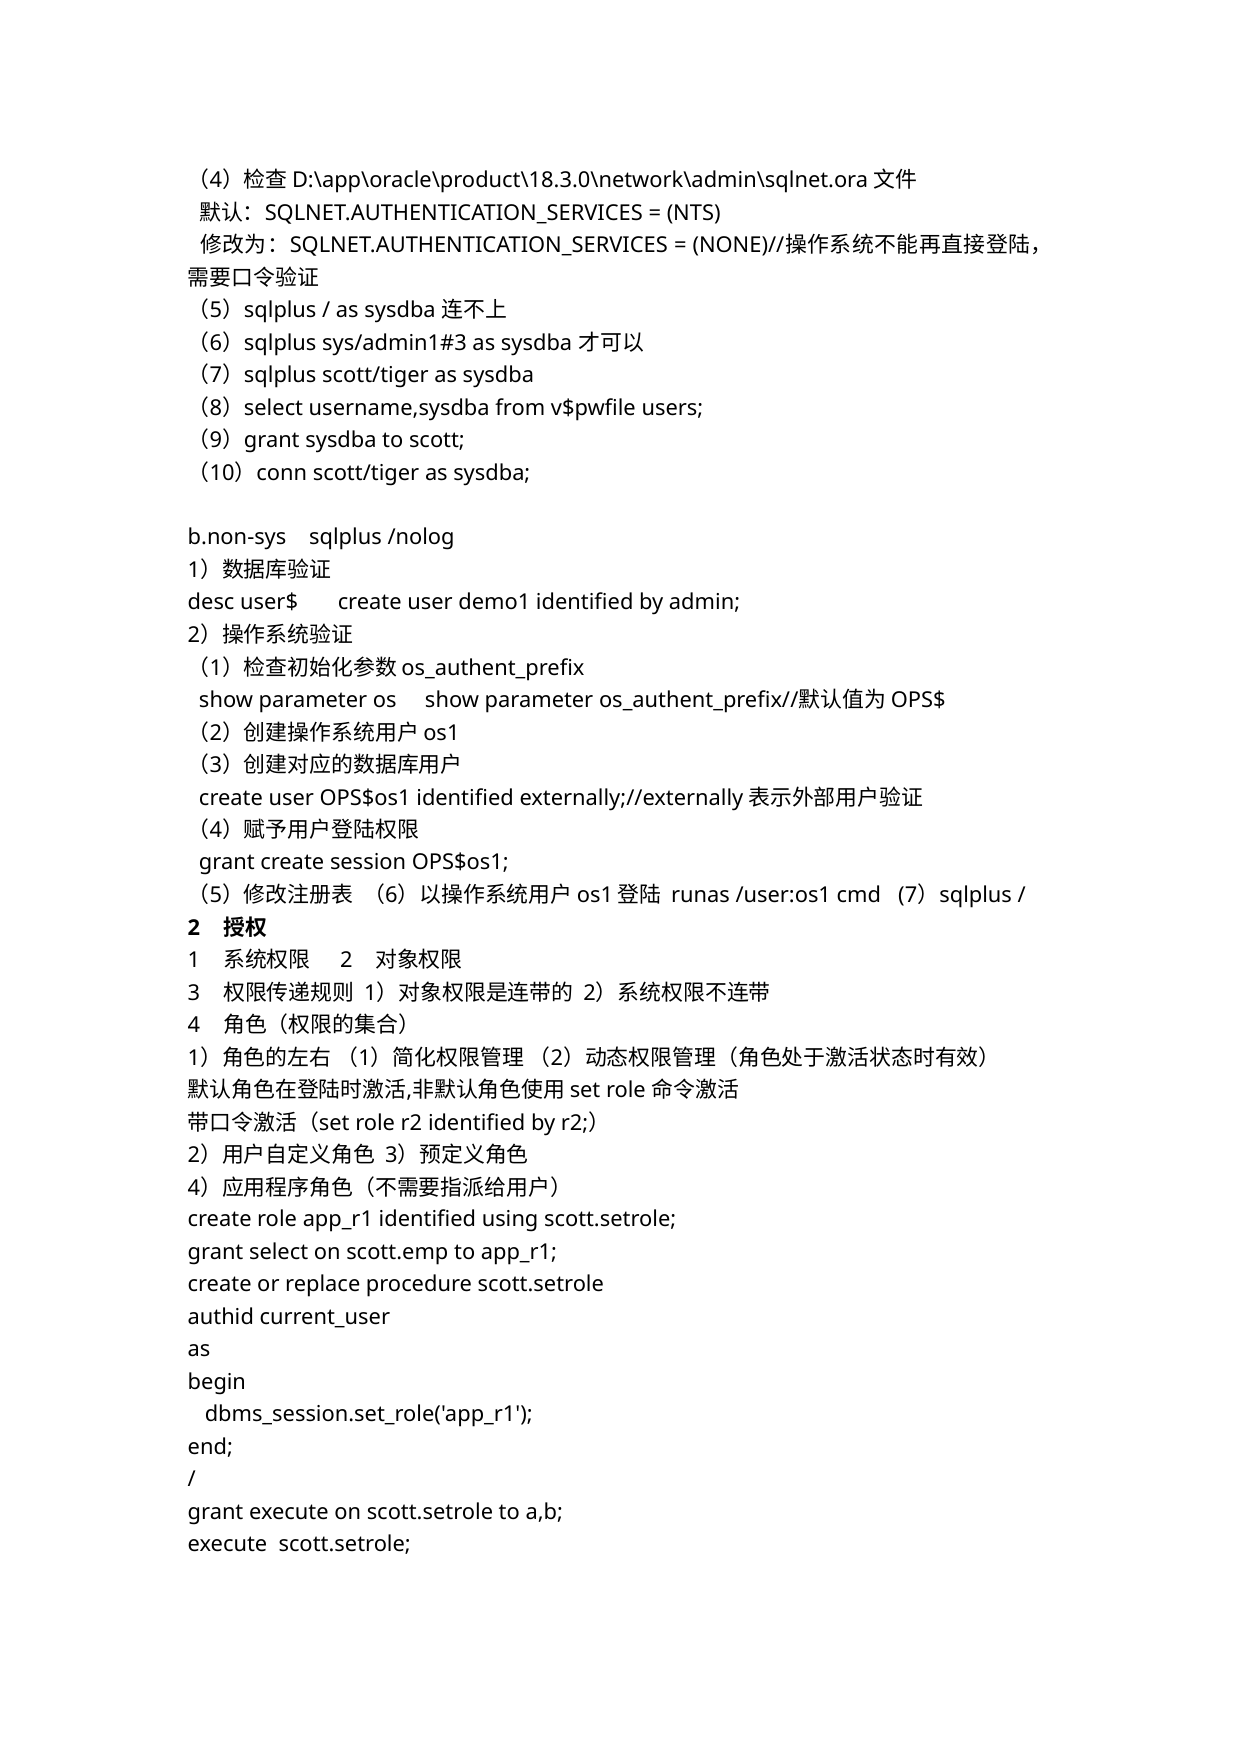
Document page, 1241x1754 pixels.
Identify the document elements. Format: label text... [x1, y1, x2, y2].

text （9）grant sysdba to scott; [187, 422, 1053, 454]
text grant create session OPS$os1; [187, 844, 1053, 877]
text begin [187, 1364, 1053, 1397]
text show parameter os show parameter os_authent_prefix//默认值为OPS$ [187, 682, 1053, 714]
text （4）赋予用户登陆权限 [187, 812, 1053, 844]
text / [187, 1462, 1053, 1494]
text create user OPS$os1 identified externally;//externally表示外部用户验证 [187, 779, 1053, 812]
text 1）数据库验证 [187, 552, 1053, 584]
text 2）用户自定义角色 3）预定义角色 [187, 1137, 1053, 1169]
text b.non-sys sqlplus /nolog [187, 519, 1053, 552]
text dbms_session.set_role('app_r1'); [187, 1397, 1053, 1429]
text （2）创建操作系统用户os1 [187, 714, 1053, 747]
text 带口令激活（set role r2 identified by r2;） [187, 1104, 1053, 1137]
text execute scott.setrole; [187, 1527, 1053, 1559]
text create role app_r1 identified using scott.setrole; [187, 1202, 1053, 1234]
text （4）检查D:\app\oracle\product\18.3.0\network\admin\sqlnet.ora文件 [187, 162, 1053, 194]
text 2）操作系统验证 [187, 617, 1053, 649]
text grant select on scott.emp to app_r1; [187, 1234, 1053, 1267]
text 1 系统权限 2 对象权限 [187, 942, 1053, 974]
text 4）应用程序角色（不需要指派给用户） [187, 1169, 1053, 1202]
text desc user$ create user demo1 identified by admin; [187, 584, 1053, 617]
text （5）sqlplus / as sysdba 连不上 [187, 292, 1053, 324]
text 1）角色的左右 （1）简化权限管理 （2）动态权限管理（角色处于激活状态时有效） [187, 1039, 1053, 1072]
text 修改为：SQLNET.AUTHENTICATION_SERVICES = (NONE)//操作系统不能再直接登陆，需要口令验证 [187, 227, 1053, 292]
text authid current_user [187, 1299, 1053, 1332]
text 3 权限传递规则 1）对象权限是连带的 2）系统权限不连带 [187, 974, 1053, 1007]
text （10）conn scott/tiger as sysdba; [187, 454, 1053, 487]
text 2 授权 [187, 909, 1053, 942]
text 默认：SQLNET.AUTHENTICATION_SERVICES = (NTS) [187, 194, 1053, 227]
text （8）select username,sysdba from v$pwfile users; [187, 389, 1053, 422]
text 默认角色在登陆时激活,非默认角色使用set role 命令激活 [187, 1072, 1053, 1104]
text （6）sqlplus sys/admin1#3 as sysdba 才可以 [187, 324, 1053, 357]
text as [187, 1332, 1053, 1364]
text （1）检查初始化参数os_authent_prefix [187, 649, 1053, 682]
text （7）sqlplus scott/tiger as sysdba [187, 357, 1053, 389]
text 4 角色（权限的集合） [187, 1007, 1053, 1039]
text （5）修改注册表 （6）以操作系统用户os1登陆 runas /user:os1 cmd (7）sqlplus / [187, 877, 1053, 909]
text end; [187, 1429, 1053, 1462]
text grant execute on scott.setrole to a,b; [187, 1494, 1053, 1527]
text （3）创建对应的数据库用户 [187, 747, 1053, 779]
text create or replace procedure scott.setrole [187, 1267, 1053, 1299]
